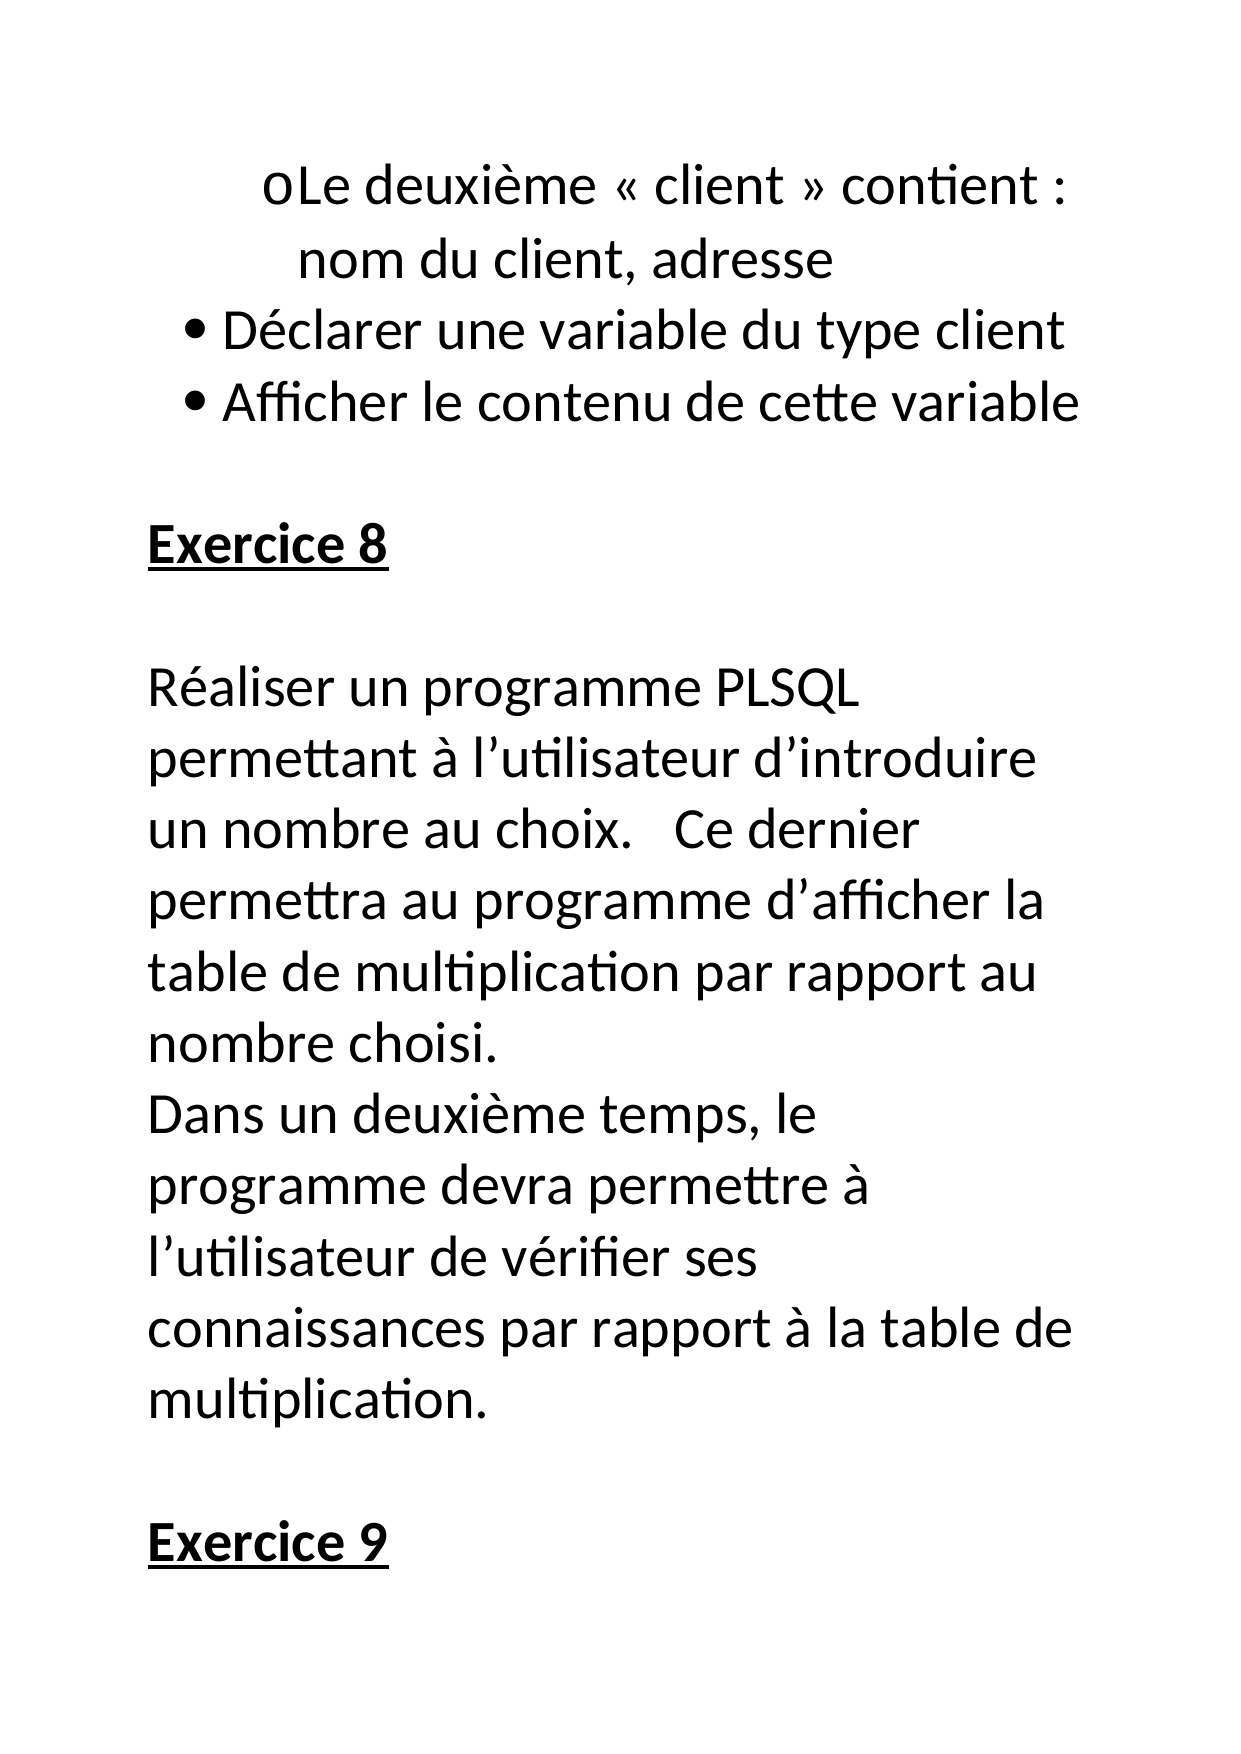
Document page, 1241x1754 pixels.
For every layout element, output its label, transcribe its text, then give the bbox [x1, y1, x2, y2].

text Exercice 9 [148, 1504, 1093, 1576]
list Le deuxième « client » contient : nom du client, adresse [260, 148, 1093, 293]
text Exercice 8 [148, 507, 1093, 578]
list Déclarer une variable du type client [185, 293, 1093, 364]
text Réaliser un programme PLSQL permettant à l’utilisateur d’introduire un nombre au choix. Ce dernier permettra au programme d’afficher la table de multiplication par rapport au nombre choisi. [148, 649, 1093, 1077]
list Afficher le contenu de cette variable [185, 364, 1093, 436]
text Dans un deuxième temps, le programme devra permettre à l’utilisateur de vérifier ses connaissances par rapport à la table de multiplication. [148, 1077, 1093, 1433]
